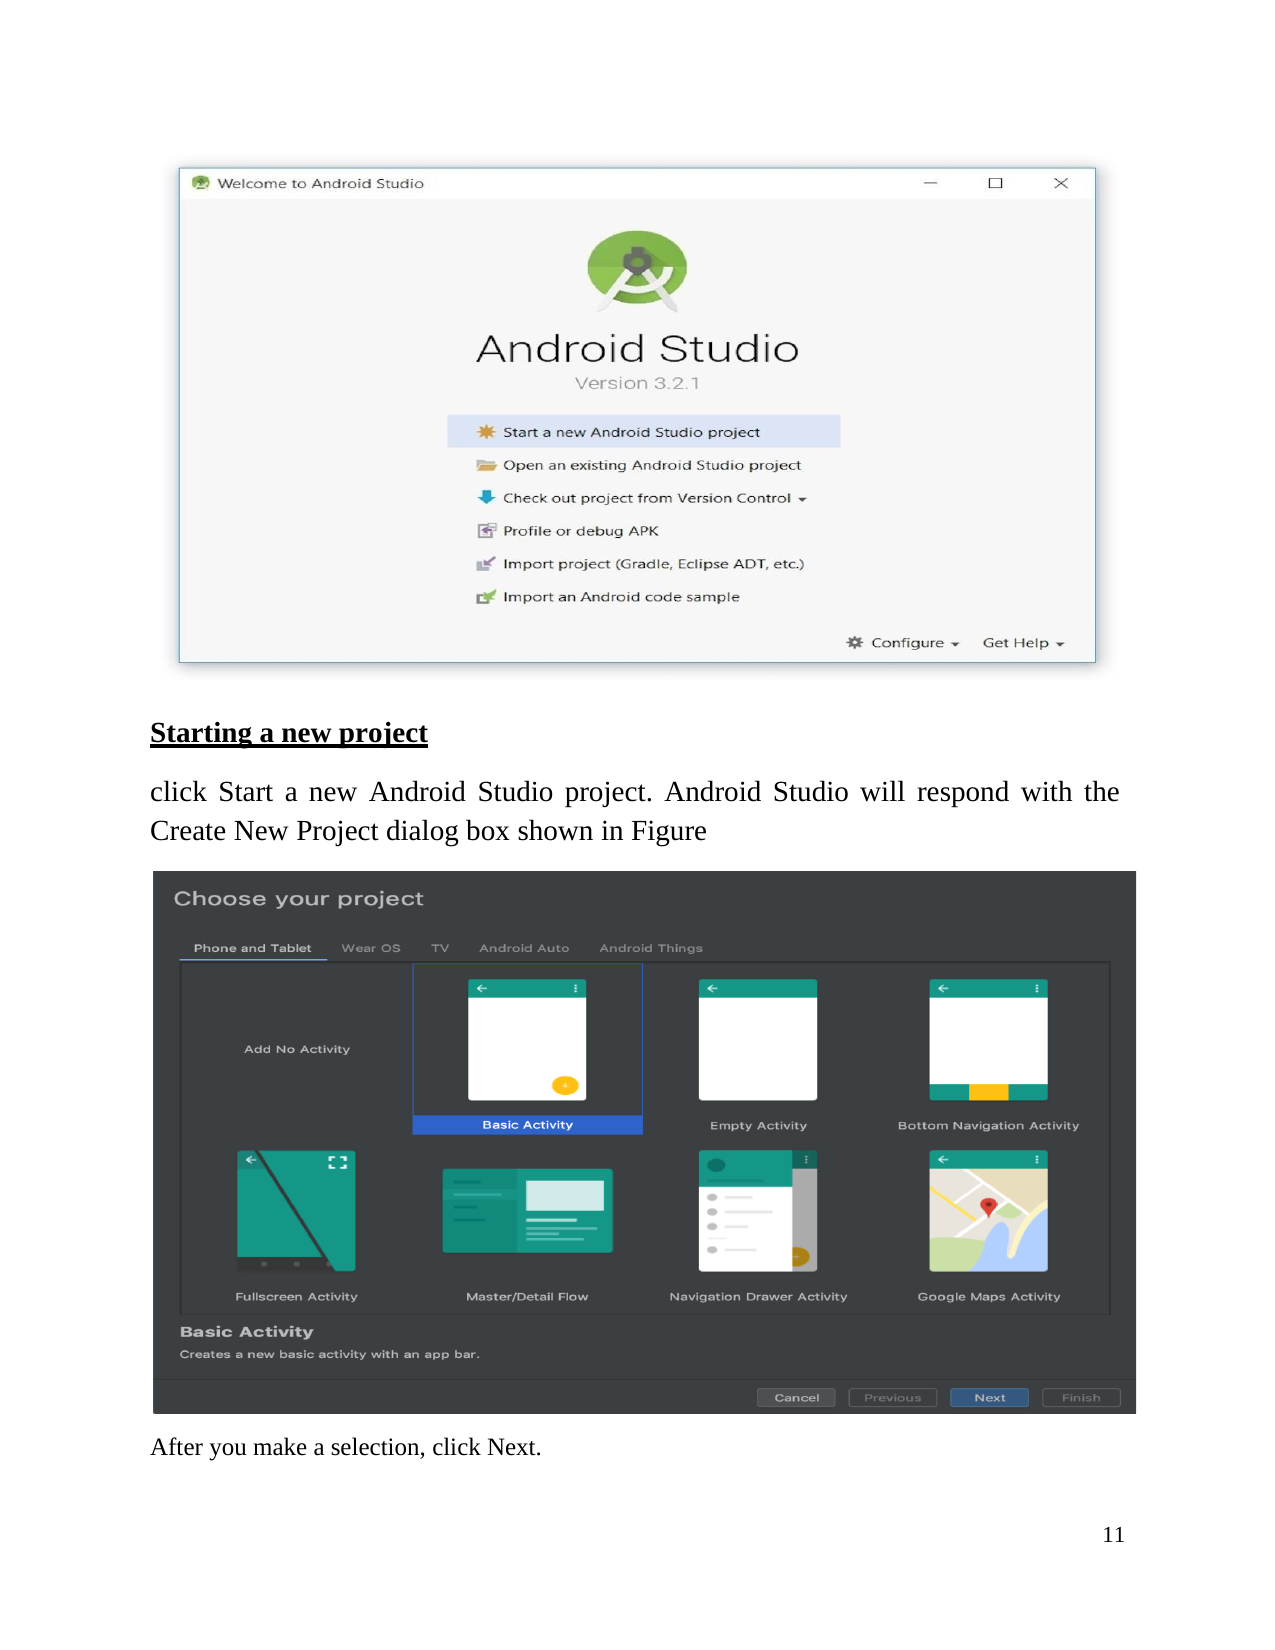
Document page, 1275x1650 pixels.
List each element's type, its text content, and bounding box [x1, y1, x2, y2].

text click Start a new Android Studio project. Android Studio will respond with the Create New Project dialog box shown in Figure [150, 774, 1148, 847]
picture [159, 154, 1120, 682]
picture [153, 871, 1137, 1414]
subtitle Starting a new project [150, 715, 1148, 749]
